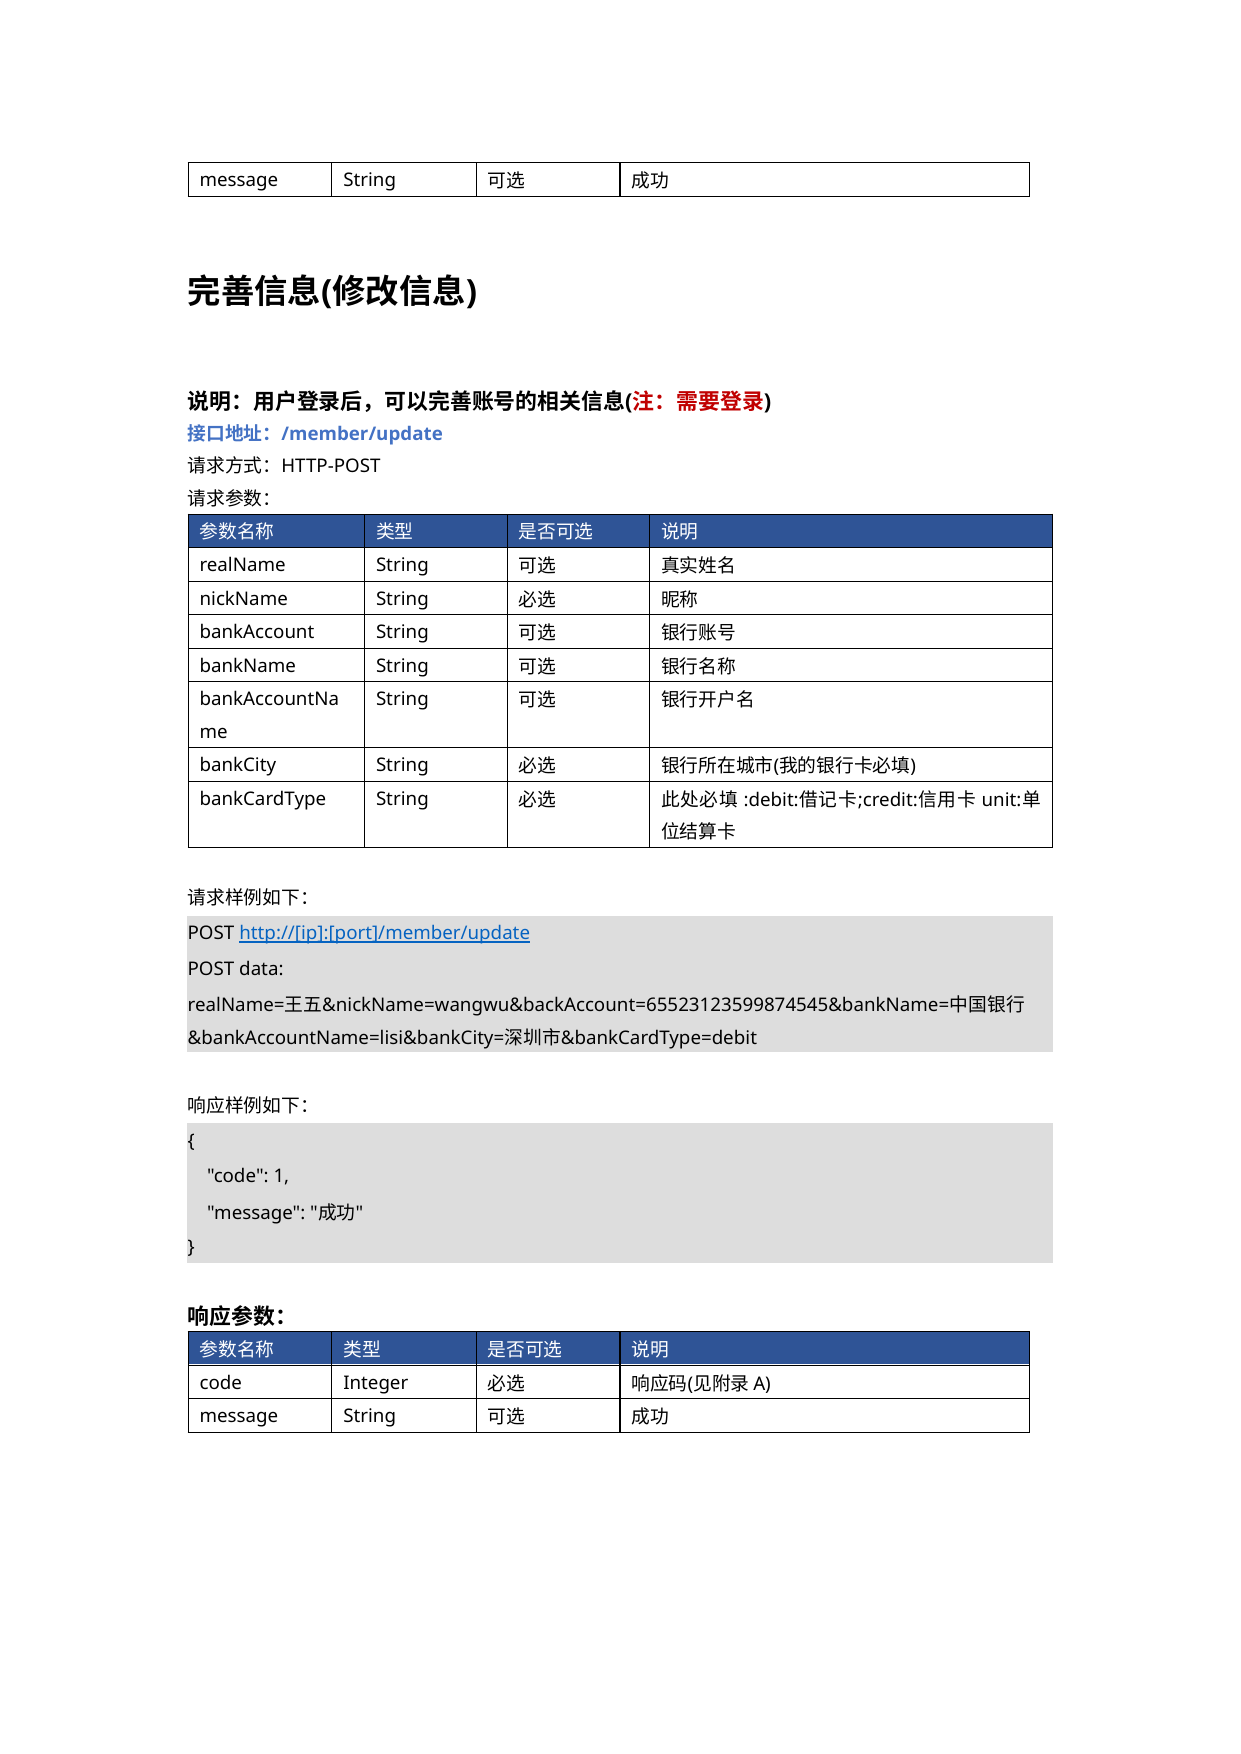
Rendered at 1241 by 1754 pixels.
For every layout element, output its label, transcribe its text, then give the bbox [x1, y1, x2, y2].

table_cell 真实姓名 [650, 548, 1052, 581]
text 请求方式：HTTP-POST [187, 448, 1053, 481]
table_cell 可选 [508, 649, 649, 681]
table_cell 可选 [508, 548, 649, 581]
table_cell 可选 [477, 163, 619, 196]
table_cell realName [189, 548, 364, 581]
table_cell 昵称 [650, 582, 1052, 614]
table_header 是否可选 [477, 1332, 619, 1364]
table_header 类型 [365, 515, 507, 547]
table_cell 成功 [621, 163, 1029, 196]
table_cell 可选 [477, 1399, 619, 1432]
table_header 说明 [650, 515, 1052, 547]
table_cell Integer [332, 1366, 476, 1398]
text { [187, 1123, 1053, 1156]
text 接口地址：/member/update [187, 416, 1053, 448]
table_cell code [189, 1366, 331, 1398]
table_cell String [365, 748, 507, 781]
table_cell String [365, 782, 507, 847]
text "message": "成功" [187, 1195, 1053, 1227]
text "code": 1, [187, 1159, 1053, 1192]
table_cell 响应码(见附录A) [621, 1366, 1029, 1398]
table_cell String [332, 163, 476, 196]
text POST data: [187, 952, 1053, 984]
text 响应样例如下： [187, 1088, 1053, 1120]
table_cell 成功 [621, 1399, 1029, 1432]
table_cell String [365, 682, 507, 747]
subtitle 完善信息(修改信息) [187, 256, 1053, 321]
table_cell String [365, 548, 507, 581]
table_cell 银行所在城市(我的银行卡必填) [650, 748, 1052, 781]
table_cell String [365, 615, 507, 648]
table_cell nickName [189, 582, 364, 614]
table_header 参数名称 [189, 1332, 331, 1364]
table_cell 必选 [477, 1366, 619, 1398]
text 响应参数： [187, 1298, 1053, 1331]
table_cell bankName [189, 649, 364, 681]
text 请求样例如下： [187, 880, 1053, 913]
text } [187, 1230, 1053, 1263]
table_cell bankAccount [189, 615, 364, 648]
table_header 是否可选 [508, 515, 649, 547]
table_cell String [365, 582, 507, 614]
text realName=王五&nickName=wangwu&backAccount=65523123599874545&bankName=中国银行&bankAccountName=lisi&bankCity=深圳市&bankCardType=debit [187, 987, 1053, 1052]
table_header 说明 [621, 1332, 1029, 1364]
table_cell 银行账号 [650, 615, 1052, 648]
table_header 类型 [332, 1332, 476, 1364]
table_header 参数名称 [189, 515, 364, 547]
table_cell 必选 [508, 748, 649, 781]
table_cell 银行名称 [650, 649, 1052, 681]
table_cell message [189, 1399, 331, 1432]
table_cell message [189, 163, 331, 196]
table_cell 必选 [508, 782, 649, 847]
text POST http://[ip]:[port]/member/update [187, 916, 1053, 948]
table_cell 可选 [508, 615, 649, 648]
table_cell String [365, 649, 507, 681]
text 请求参数： [187, 481, 1053, 513]
text 说明：用户登录后，可以完善账号的相关信息(注：需要登录) [187, 383, 1053, 416]
table_cell String [332, 1399, 476, 1432]
table_cell 可选 [508, 682, 649, 747]
table_cell bankCardType [189, 782, 364, 847]
table_cell 必选 [508, 582, 649, 614]
table_cell bankAccountName [189, 682, 364, 747]
table_cell 此处必填 :debit:借记卡;credit:信用卡 unit:单位结算卡 [650, 782, 1052, 847]
table_cell bankCity [189, 748, 364, 781]
table_cell 银行开户名 [650, 682, 1052, 747]
